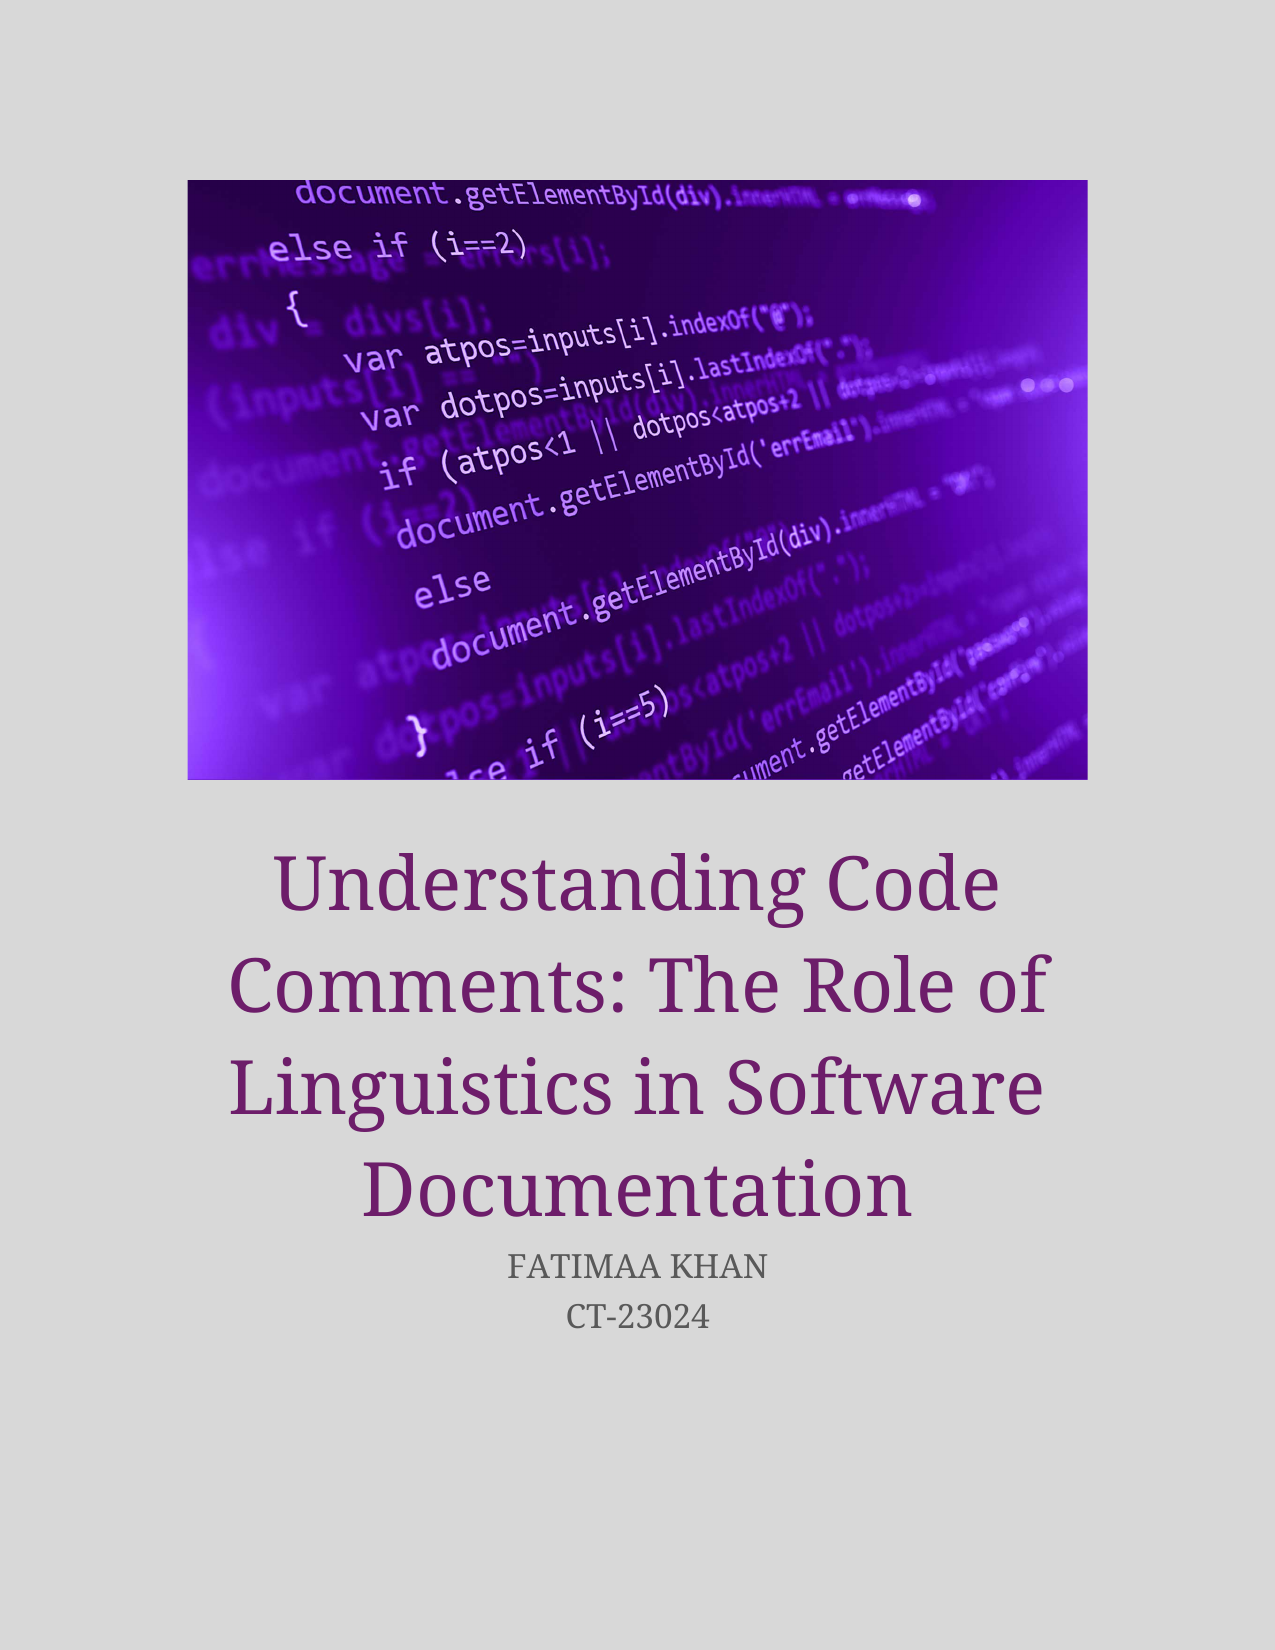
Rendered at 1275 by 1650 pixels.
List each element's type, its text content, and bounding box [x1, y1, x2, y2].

subtitle Ct-23024 [187, 1293, 1087, 1338]
title Understanding Code Comments: The Role of Linguistics in Software Documentation [187, 830, 1087, 1239]
picture [187, 180, 1088, 780]
subtitle Fatimaa khan [187, 1243, 1087, 1288]
